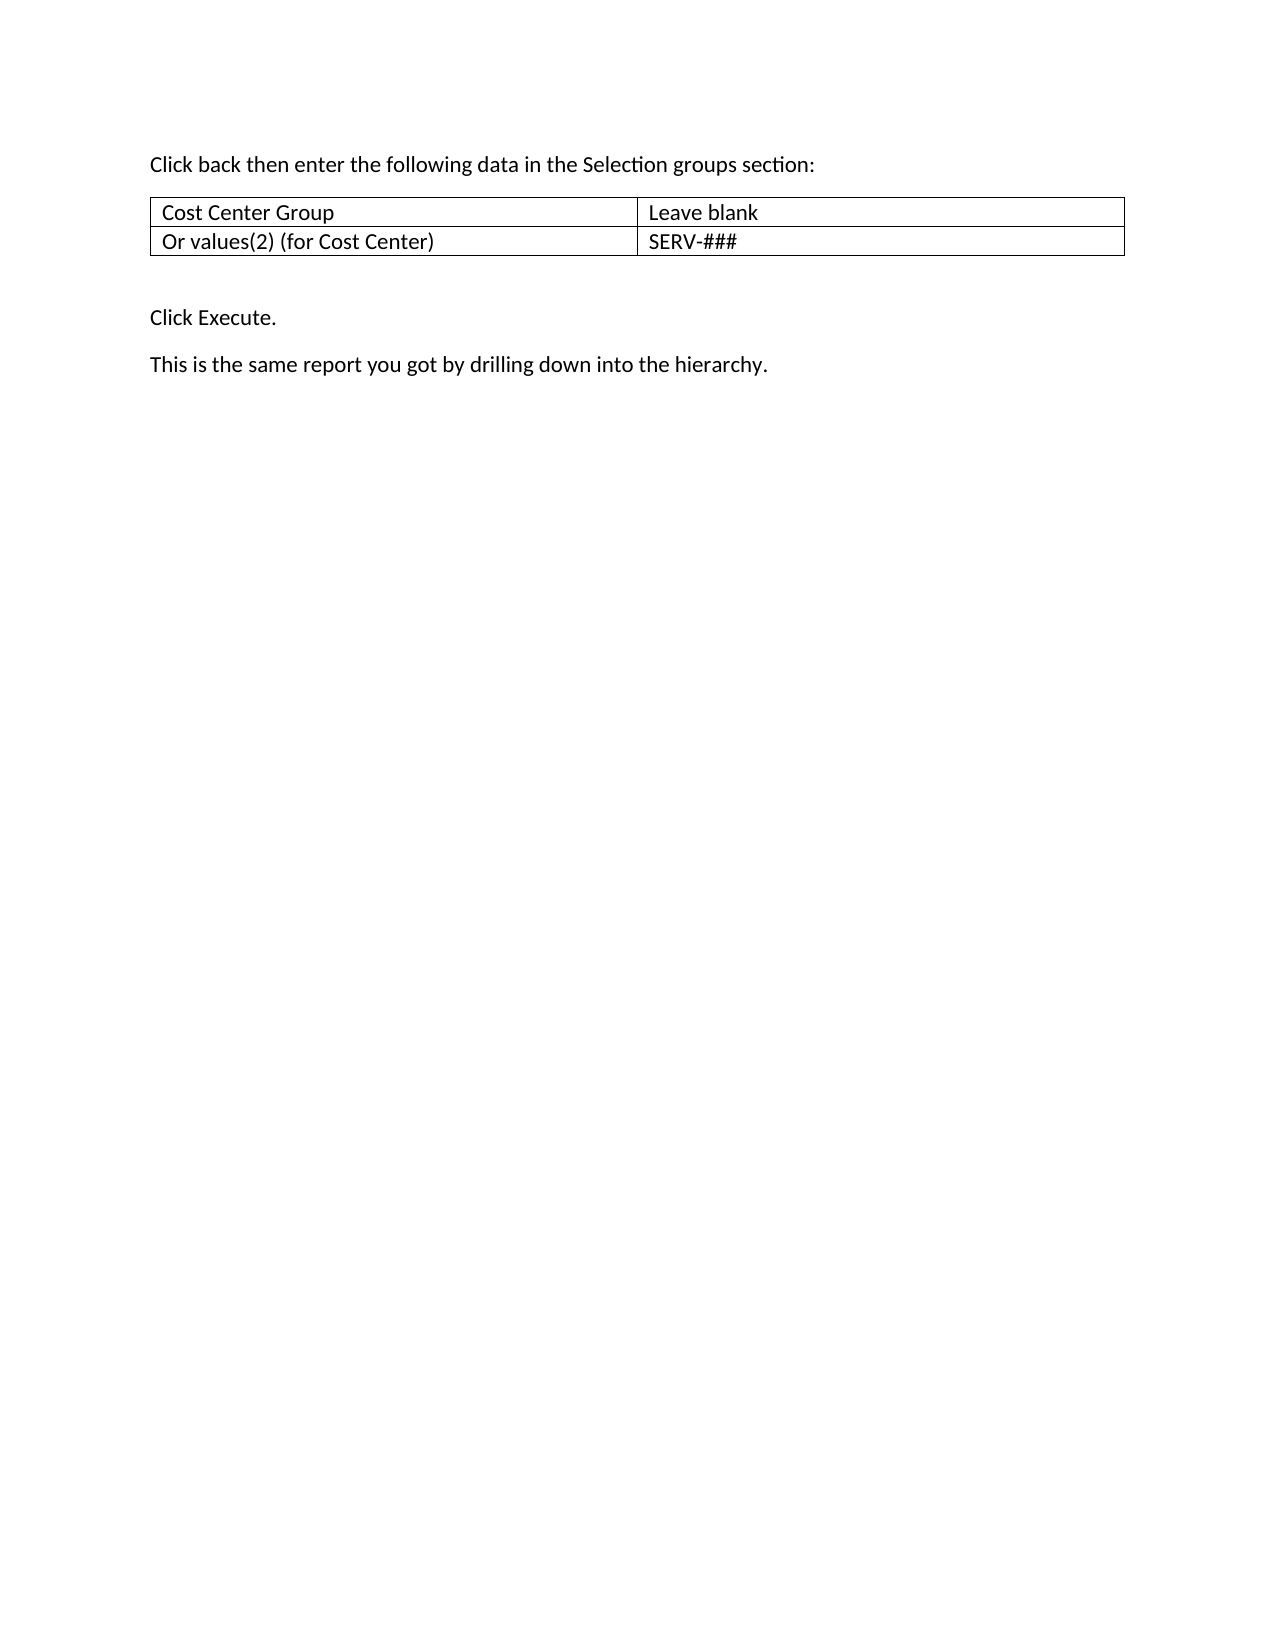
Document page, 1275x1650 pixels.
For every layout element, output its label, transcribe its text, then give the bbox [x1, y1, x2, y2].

text Click Execute. [150, 303, 1125, 331]
table_cell SERV-### [638, 227, 1124, 255]
table_header Leave blank [638, 198, 1124, 226]
table_cell Or values(2) (for Cost Center) [151, 227, 637, 255]
table_header Cost Center Group [151, 198, 637, 226]
text Click back then enter the following data in the Selection groups section: [150, 150, 1125, 178]
text This is the same report you got by drilling down into the hierarchy. [150, 350, 1125, 378]
